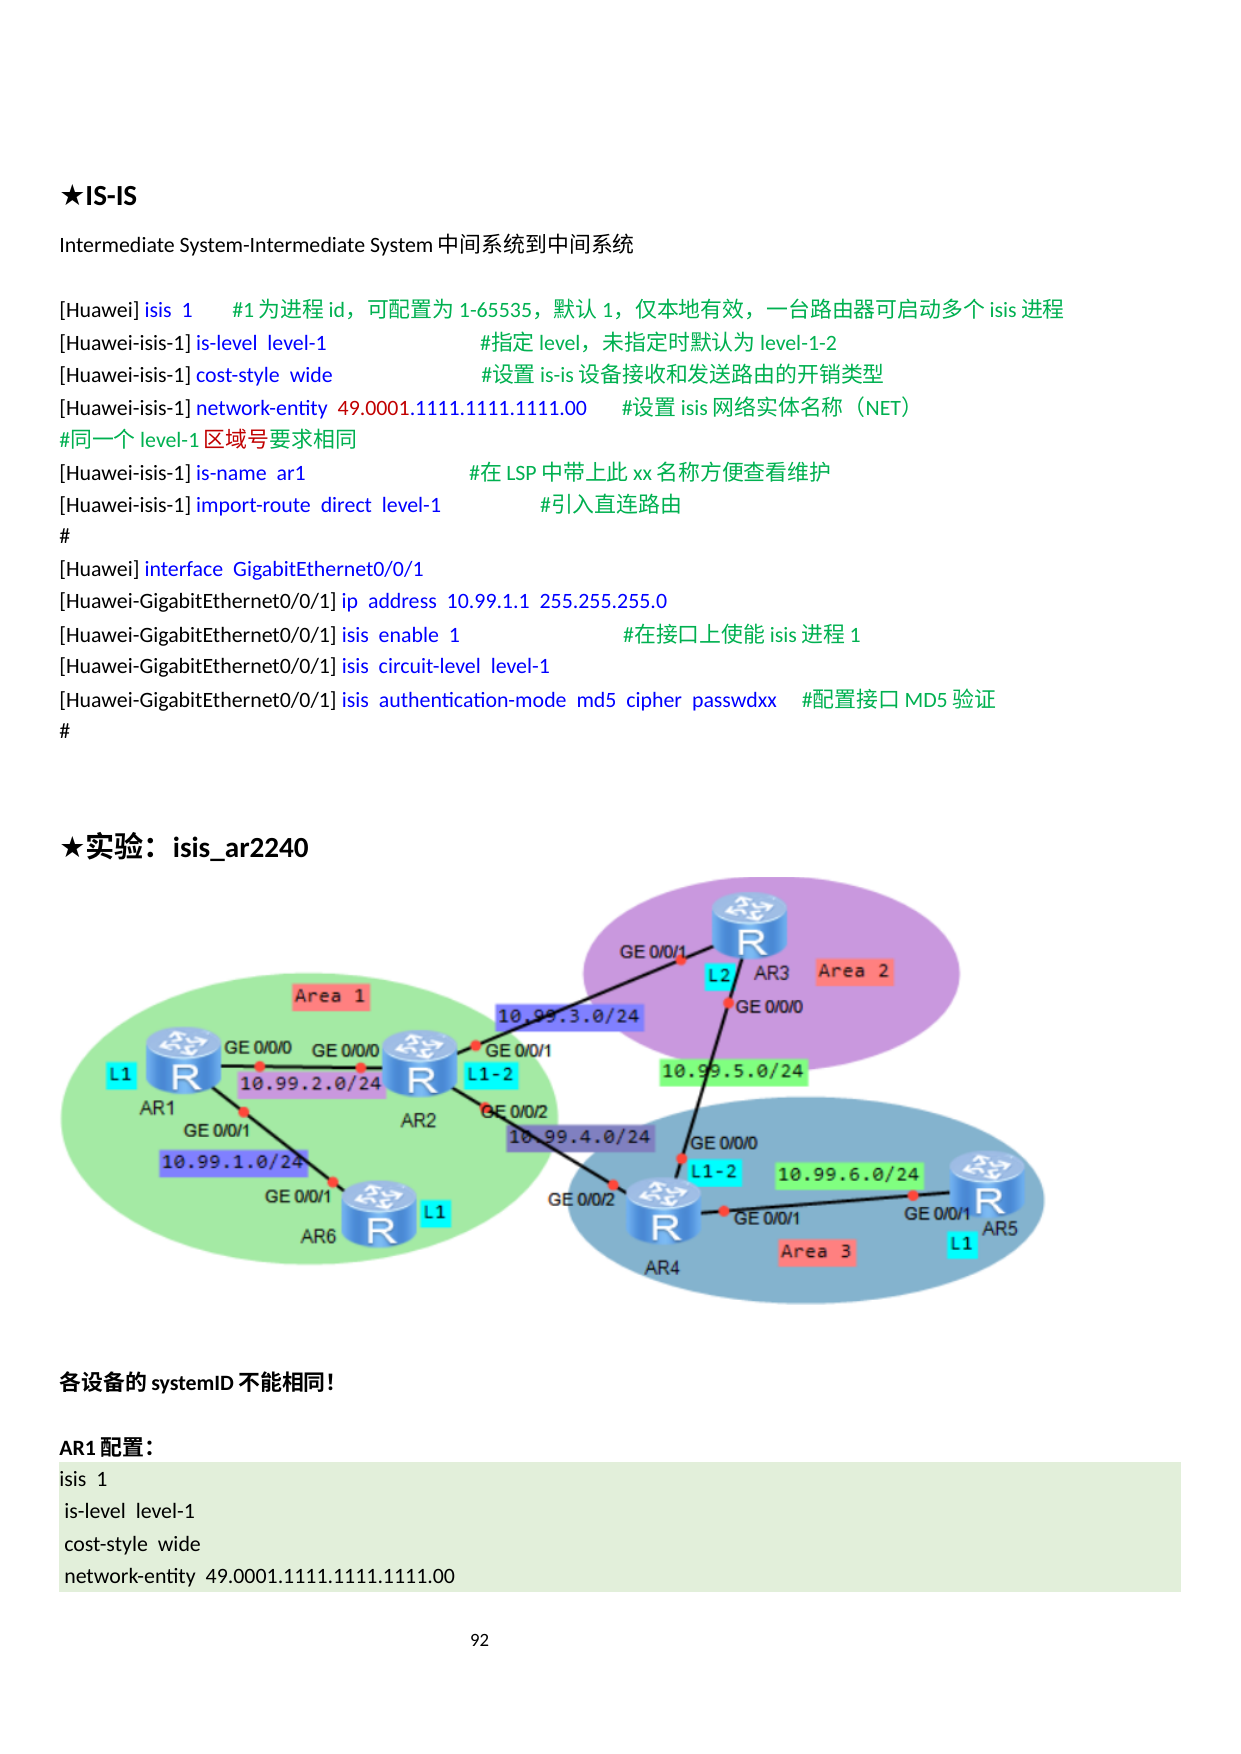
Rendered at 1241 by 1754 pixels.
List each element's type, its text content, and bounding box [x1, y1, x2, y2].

text [Huawei] interface GigabitEthernet0/0/1 [59, 552, 1181, 584]
text # [59, 519, 1181, 552]
text [Huawei-isis-1] is-level level-1 #指定level，未指定时默认为level-1-2 [59, 324, 1181, 357]
text cost-style wide [59, 1527, 1181, 1559]
text [Huawei-GigabitEthernet0/0/1] ip address 10.99.1.1 255.255.255.0 [59, 584, 1181, 617]
text ★实验：isis_ar2240 [59, 812, 1181, 877]
text AR1配置： [59, 1429, 1181, 1462]
text [Huawei-isis-1] cost-style wide #设置is-is设备接收和发送路由的开销类型 [59, 357, 1181, 389]
text ★IS-IS [59, 162, 1181, 227]
text # [59, 714, 1181, 747]
text isis 1 [59, 1462, 1181, 1494]
text [Huawei-isis-1] import-route direct level-1 #引入直连路由 [59, 487, 1181, 519]
text #同一个level-1区域号要求相同 [59, 422, 1181, 454]
text [Huawei-isis-1] is-name ar1 #在LSP中带上此xx名称方便查看维护 [59, 454, 1181, 487]
text [Huawei-GigabitEthernet0/0/1] isis circuit-level level-1 [59, 649, 1181, 682]
picture [59, 877, 1057, 1305]
text [Huawei-GigabitEthernet0/0/1] isis enable 1 #在接口上使能isis进程1 [59, 617, 1181, 649]
text network-entity 49.0001.1111.1111.1111.00 [59, 1559, 1181, 1592]
text [Huawei-GigabitEthernet0/0/1] isis authentication-mode md5 cipher passwdxx #配置接口MD5验证 [59, 682, 1181, 714]
text is-level level-1 [59, 1494, 1181, 1527]
text Intermediate System-Intermediate System中间系统到中间系统 [59, 227, 1181, 259]
text 各设备的systemID不能相同！ [59, 1364, 1181, 1397]
text [Huawei-isis-1] network-entity 49.0001.1111.1111.1111.00 #设置isis网络实体名称（NET） [59, 389, 1181, 422]
text [Huawei] isis 1 #1为进程id，可配置为1-65535，默认1，仅本地有效，一台路由器可启动多个isis进程 [59, 292, 1181, 324]
